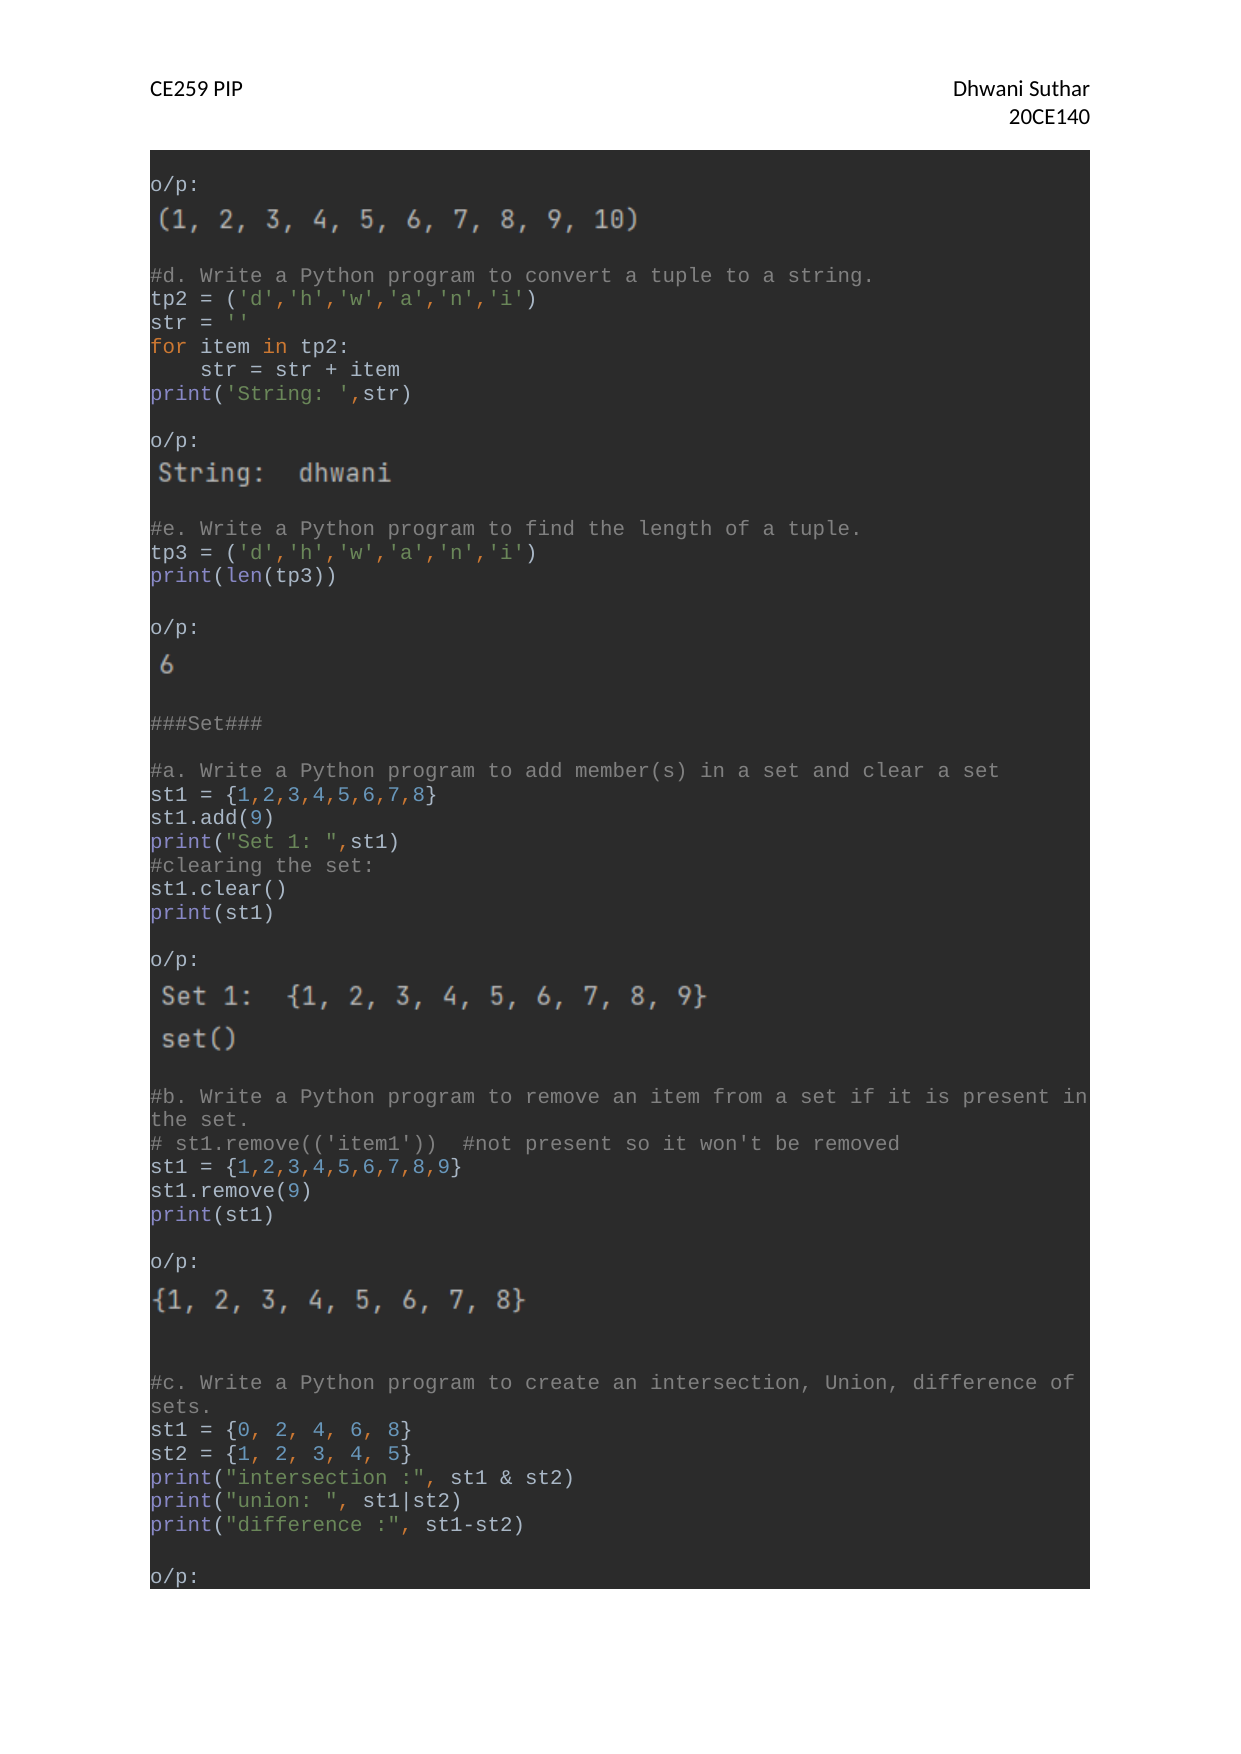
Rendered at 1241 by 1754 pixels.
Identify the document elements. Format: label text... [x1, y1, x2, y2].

picture [150, 1274, 539, 1325]
picture [150, 640, 254, 690]
text #b. Write a Python program to remove an item from a set if it is present in the set. # st1.remove(('item1')) #not present so it won't be removed st1 = {1,2,3,4,5,6,7,8,9} st1.remove(9) print(st1) [150, 973, 1090, 1227]
text o/p: [150, 174, 1090, 197]
picture [150, 972, 729, 1062]
text o/p: [150, 1251, 1090, 1275]
text #e. Write a Python program to find the length of a tuple. tp3 = ('d','h','w','a','n','i') print(len(tp3)) [150, 454, 1090, 617]
picture [150, 453, 419, 495]
text o/p: [150, 430, 1090, 454]
picture [150, 197, 663, 241]
text o/p: [150, 1566, 1090, 1589]
text #c. Write a Python program to create an intersection, Union, difference of sets. st1 = {0, 2, 4, 6, 8} st2 = {1, 2, 3, 4, 5} print("intersection :", st1 & st2) print("union: ", st1|st2) print("difference :", st1-st2) [150, 1275, 1090, 1566]
text o/p: [150, 949, 1090, 973]
text o/p: [150, 617, 1090, 641]
text ###Set### #a. Write a Python program to add member(s) in a set and clear a set st1 = {1,2,3,4,5,6,7,8} st1.add(9) print("Set 1: ",st1) #clearing the set: st1.clear() print(st1) [150, 641, 1090, 926]
text #d. Write a Python program to convert a tuple to a string. tp2 = ('d','h','w','a','n','i') str = '' for item in tp2: str = str + item print('String: ',str) [150, 197, 1090, 407]
